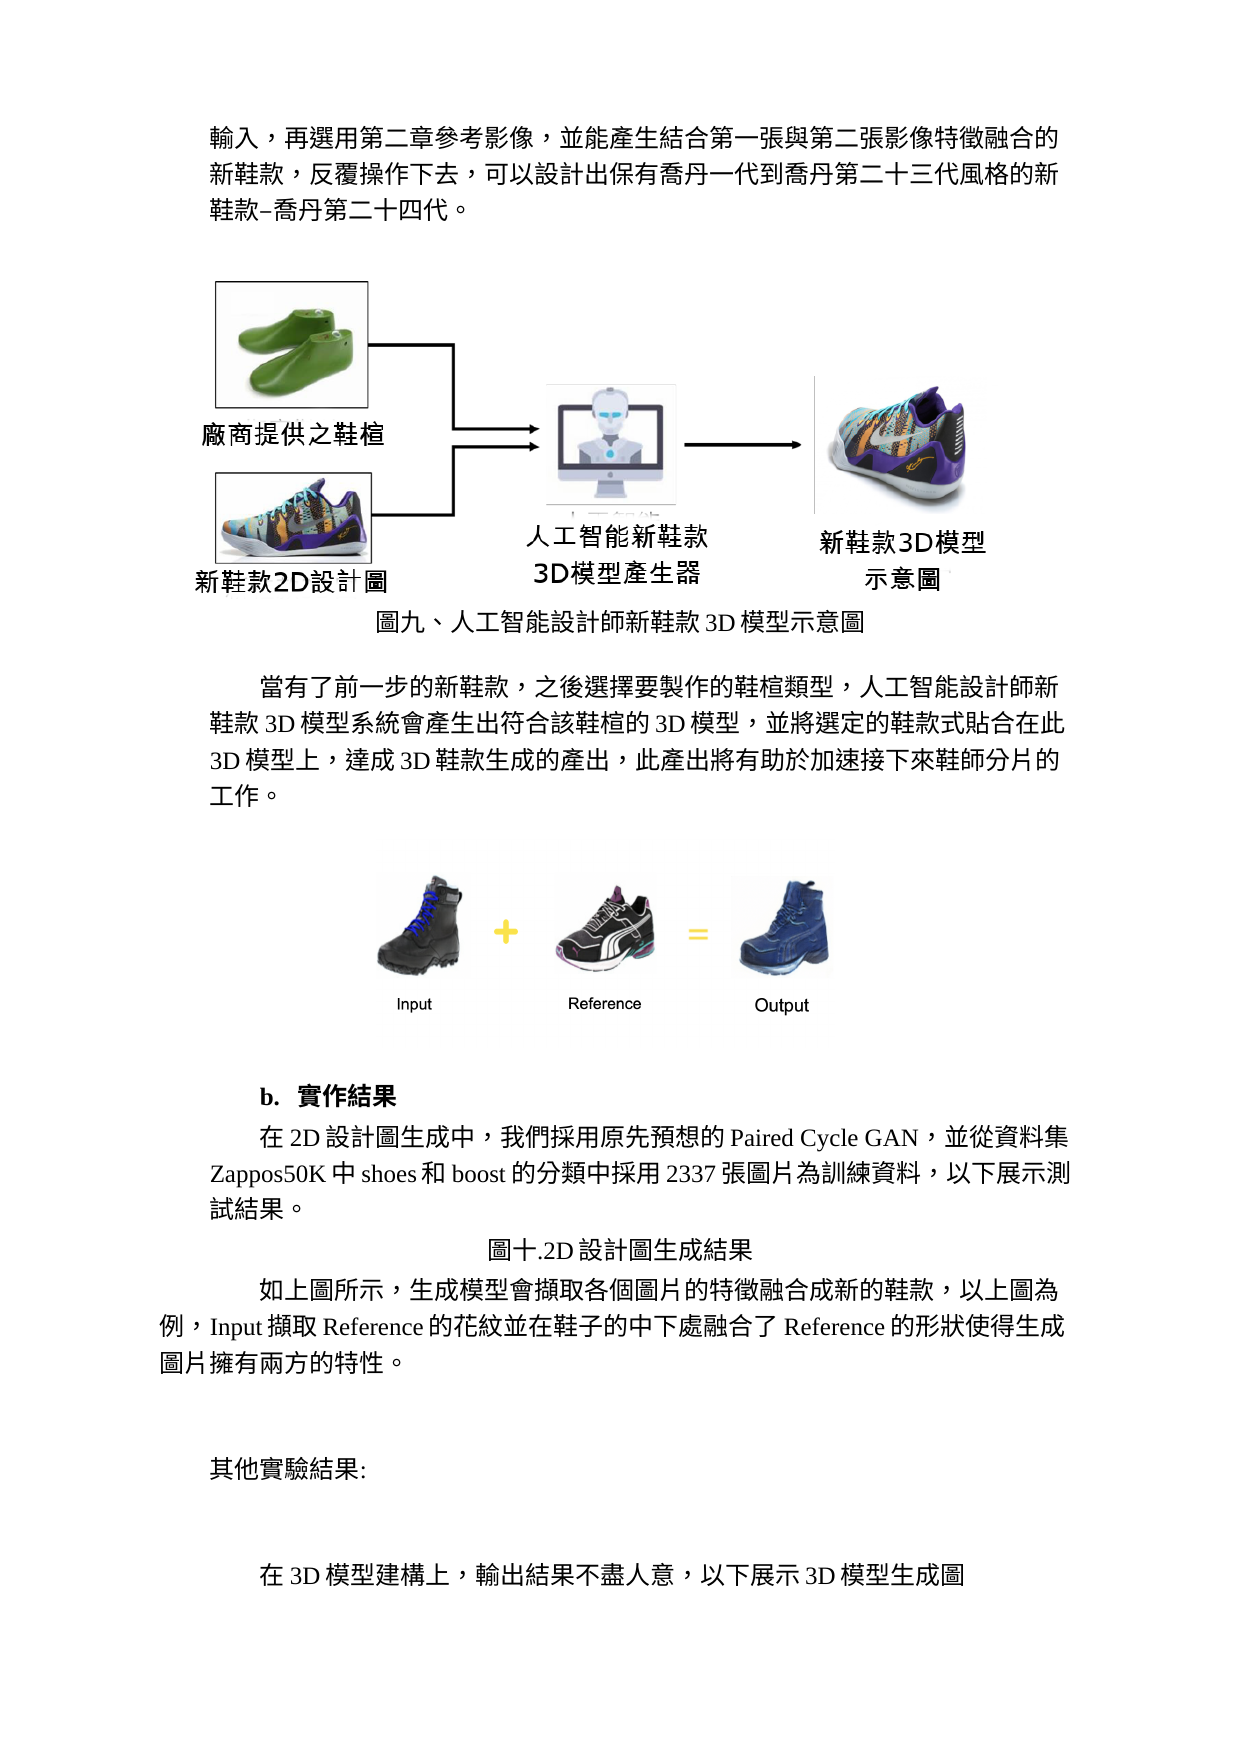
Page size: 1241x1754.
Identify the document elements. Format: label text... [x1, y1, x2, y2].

text 當有了前一步的新鞋款，之後選擇要製作的鞋楦類型，人工智能設計師新鞋款3D模型系統會產生出符合該鞋楦的3D模型，並將選定的鞋款式貼合在此3D模型上，達成3D鞋款生成的產出，此產出將有助於加速接下來鞋師分片的工作。 [209, 668, 1081, 813]
text 圖十.2D設計圖生成結果 [159, 1230, 1081, 1266]
text 如上圖所示，生成模型會擷取各個圖片的特徵融合成新的鞋款，以上圖為例，Input擷取Reference的花紋並在鞋子的中下處融合了Reference的形狀使得生成圖片擁有兩方的特性。 [159, 1271, 1081, 1379]
text 圖九、人工智能設計師新鞋款3D模型示意圖 [159, 603, 1081, 639]
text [209, 118, 1081, 227]
picture [376, 839, 835, 1048]
text 其他實驗結果: [159, 1449, 1081, 1486]
picture [159, 263, 1081, 599]
text 在2D設計圖生成中，我們採用原先預想的Paired Cycle GAN，並從資料集Zappos50K中shoes和boost的分類中採用2337張圖片為訓練資料，以下展示測試結果。 [209, 1117, 1081, 1226]
text 在3D模型建構上，輸出結果不盡人意，以下展示3D模型生成圖 [159, 1556, 1081, 1592]
